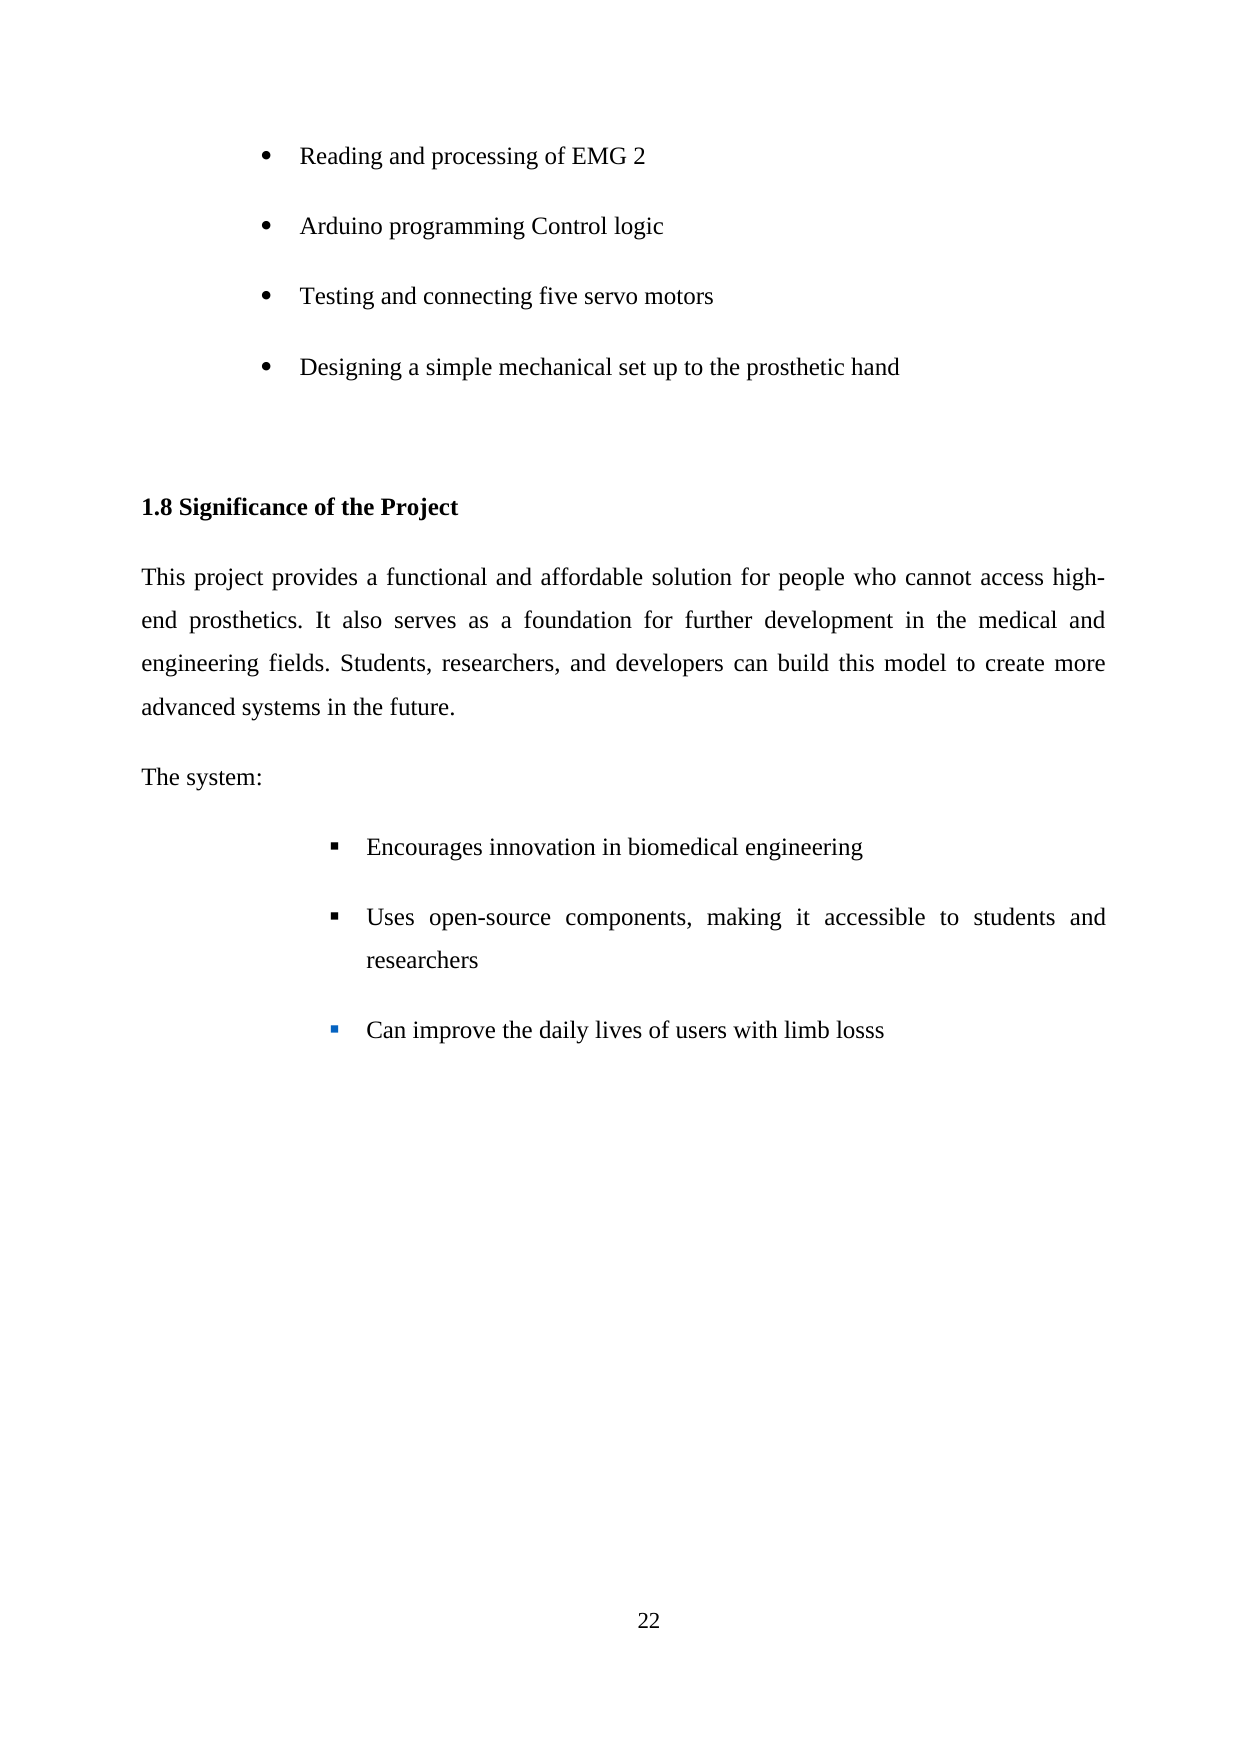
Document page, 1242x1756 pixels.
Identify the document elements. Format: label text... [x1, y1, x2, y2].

list Reading and processing of EMG 2 [262, 141, 1107, 170]
list Designing a simple mechanical set up to the prosthetic hand [262, 352, 1107, 380]
list Encourages innovation in biomedical engineering [328, 832, 1107, 861]
text The system: [141, 762, 1107, 791]
list Uses open-source components, making it accessible to students and researchers [328, 902, 1107, 974]
text 1.8 Significance of the Project [141, 492, 1107, 521]
list Testing and connecting five servo motors [262, 281, 1107, 310]
list Can improve the daily lives of users with limb losss [328, 1016, 1107, 1044]
text This project provides a functional and affordable solution for people who cannot access high-end prosthetics. It also serves as a foundation for further development in the medical and engineering fields. Students, researchers, and developers can build this model to create more advanced systems in the future. [141, 562, 1107, 720]
list Arduino programming Control logic [262, 211, 1107, 240]
